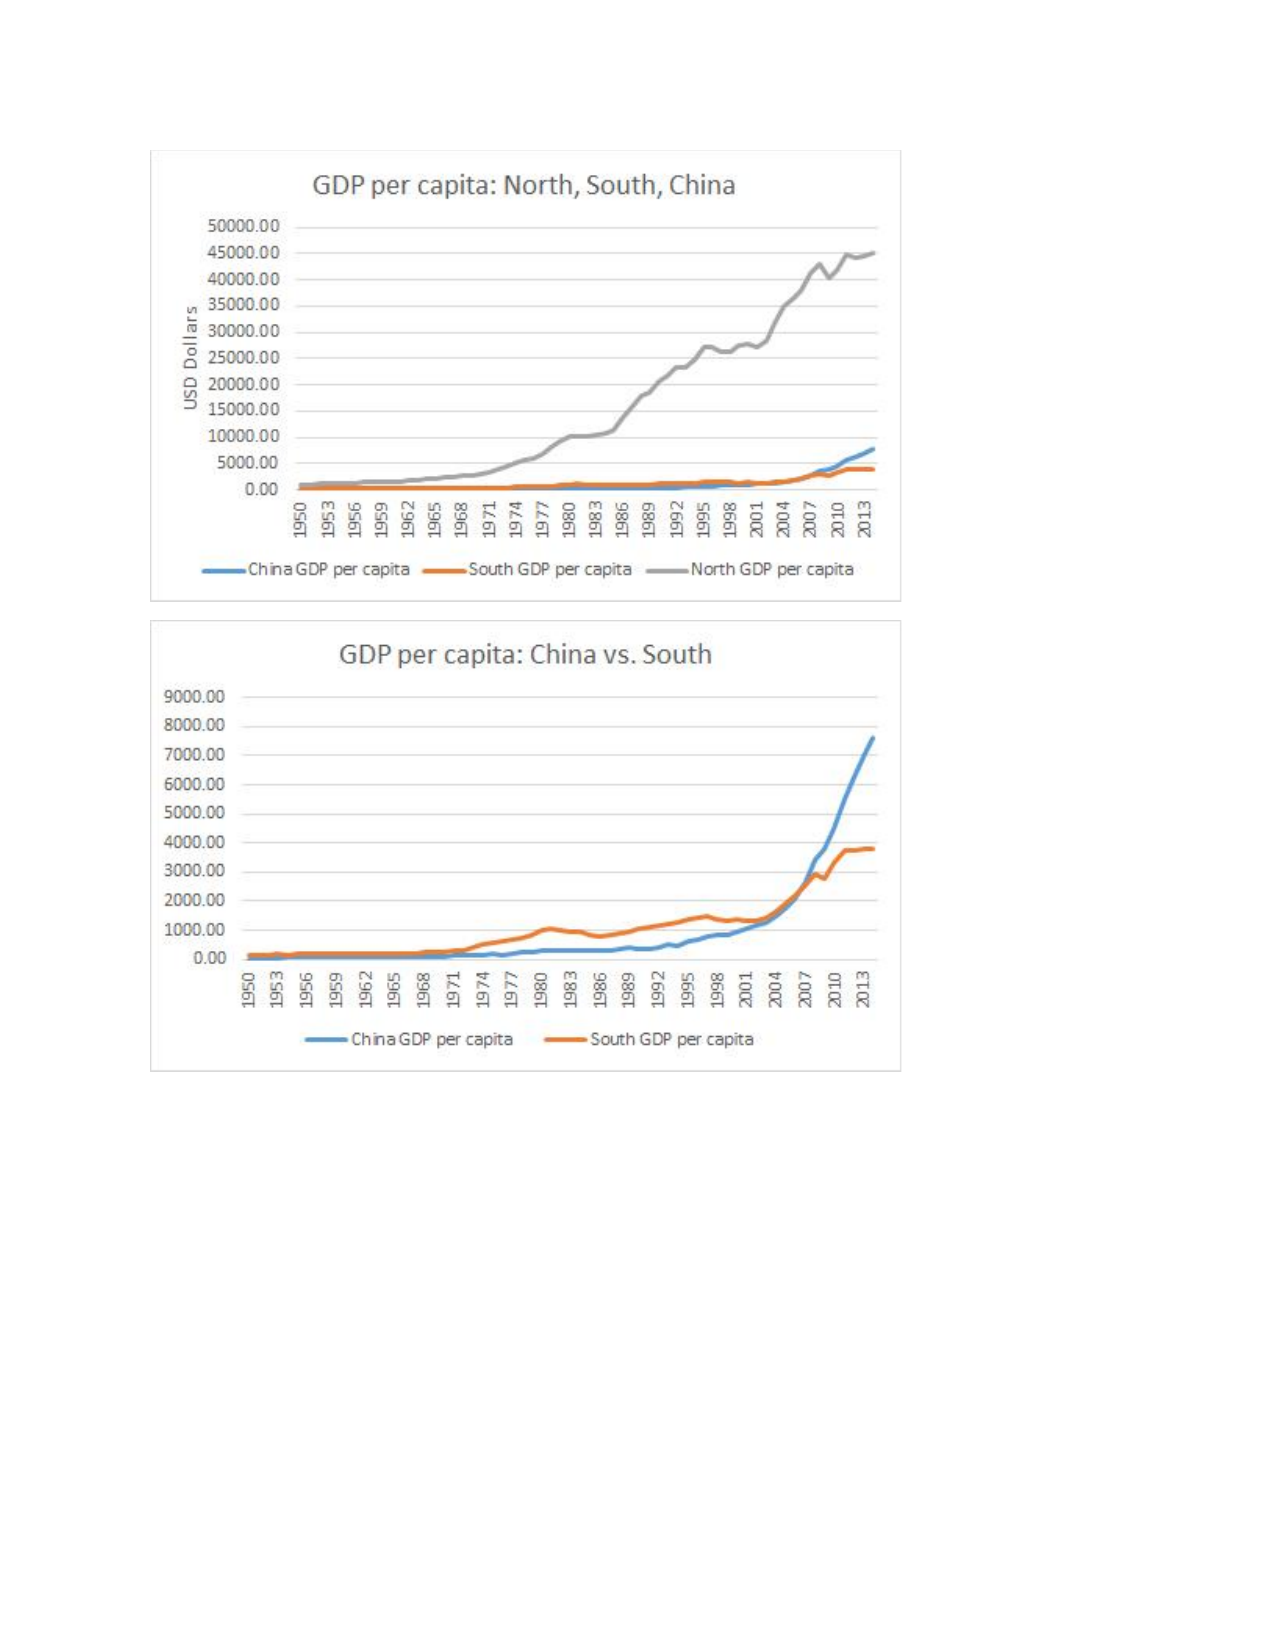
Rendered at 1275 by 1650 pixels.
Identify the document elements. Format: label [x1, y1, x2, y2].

picture [150, 150, 902, 602]
picture [150, 620, 902, 1072]
